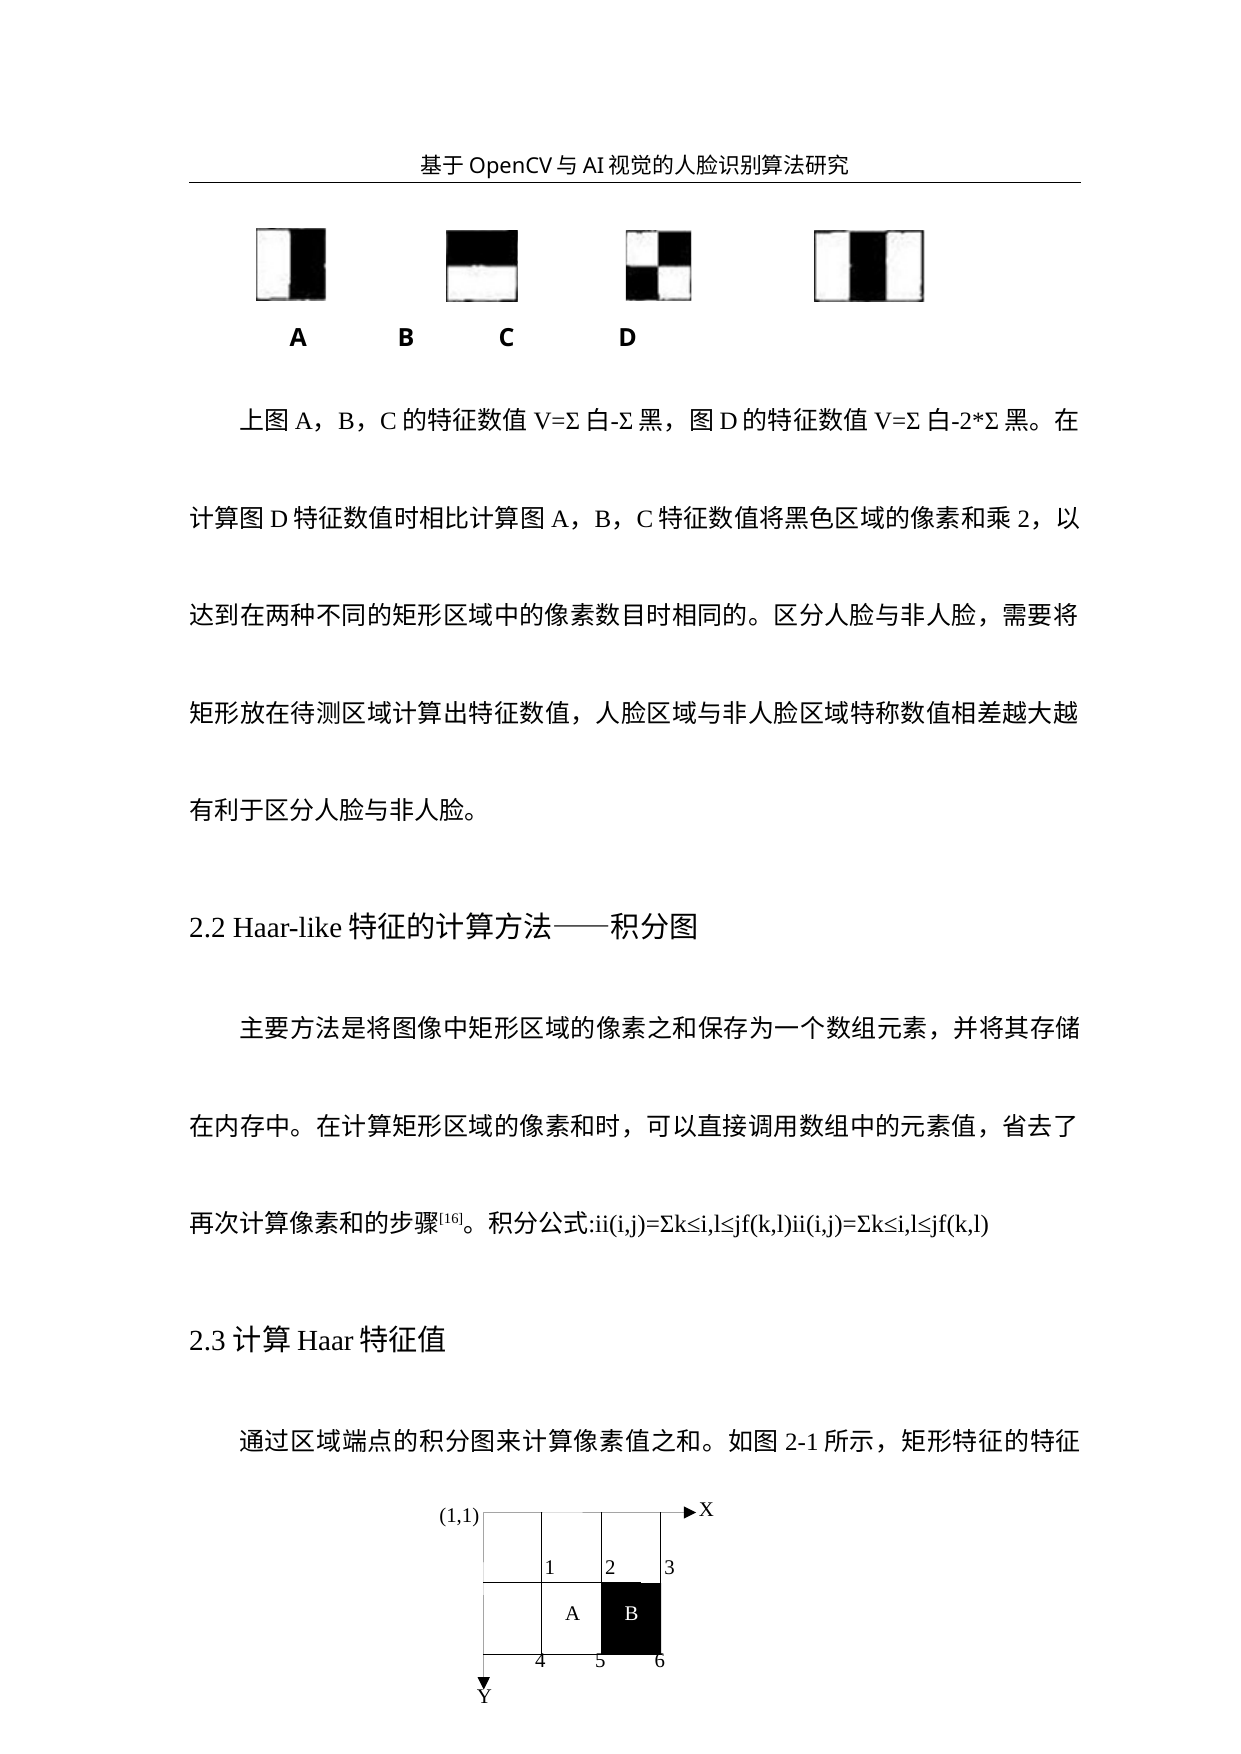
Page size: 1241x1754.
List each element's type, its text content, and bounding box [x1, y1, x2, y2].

subtitle 2.3 计算Haar特征值 [189, 1305, 1081, 1370]
picture [256, 228, 327, 301]
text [189, 1407, 1081, 1472]
text 上图A，B，C的特征数值V=Σ白-Σ黑，图D的特征数值V=Σ白-2*Σ黑。在计算图D特征数值时相比计算图A，B，C特征数值将黑色区域的像素和乘2，以达到在两种不同的矩形区域中的像素数目时相同的。区分人脸与非人脸，需要将矩形放在待测区域计算出特征数值，人脸区域与非人脸区域特称数值相差越大越有利于区分人脸与非人脸。 [189, 386, 1081, 841]
picture [446, 230, 518, 302]
picture [625, 230, 692, 300]
picture [814, 230, 925, 302]
text A B C D [189, 304, 1081, 369]
subtitle 2.2 Haar-like特征的计算方法——积分图 [189, 892, 1081, 957]
